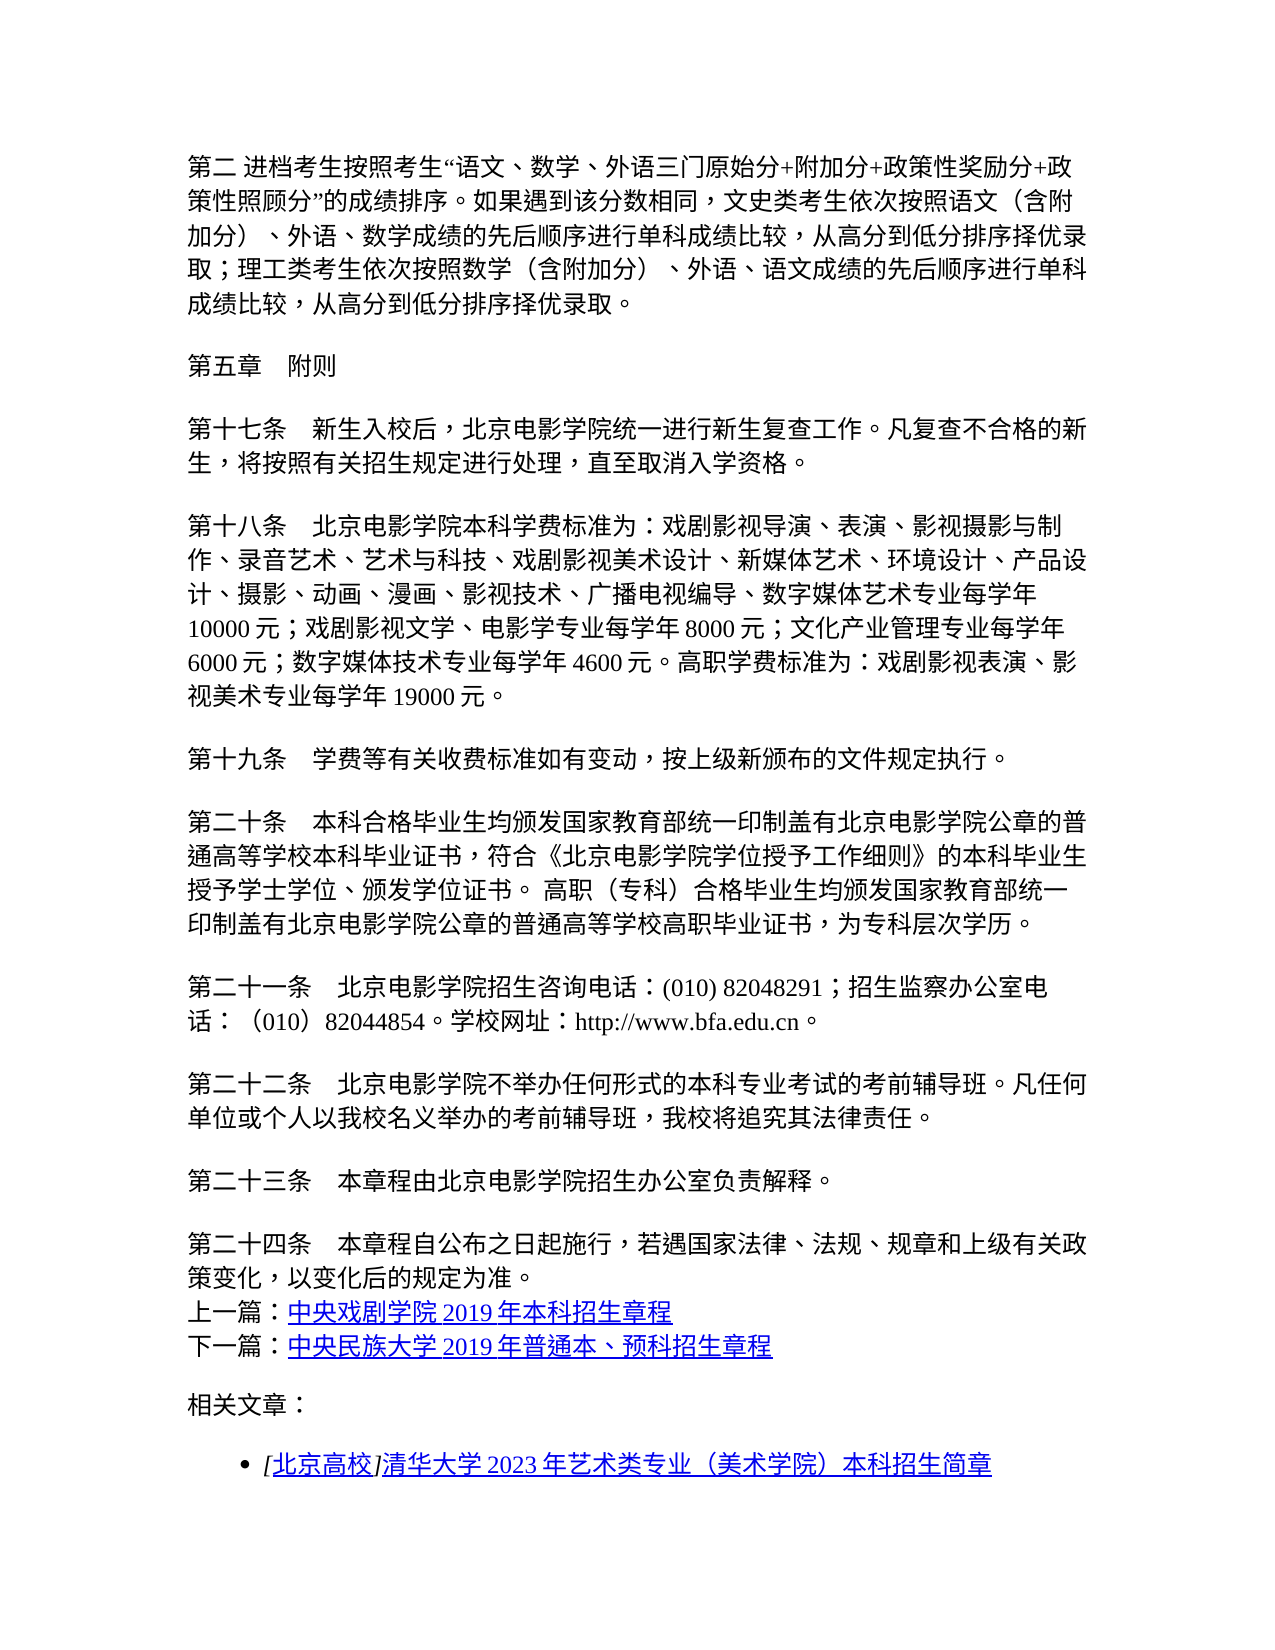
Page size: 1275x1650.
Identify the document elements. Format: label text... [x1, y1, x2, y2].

text 第二十一条 北京电影学院招生咨询电话：(010) 82048291；招生监察办公室电话：（010）82044854。学校网址：http://www.bfa.edu.cn。 [187, 970, 1087, 1038]
text 第二十二条 北京电影学院不举办任何形式的本科专业考试的考前辅导班。凡任何单位或个人以我校名义举办的考前辅导班，我校将追究其法律责任。 [187, 1067, 1087, 1135]
text 第十九条 学费等有关收费标准如有变动，按上级新颁布的文件规定执行。 [187, 742, 1087, 776]
text 第二十条 本科合格毕业生均颁发国家教育部统一印制盖有北京电影学院公章的普通高等学校本科毕业证书，符合《北京电影学院学位授予工作细则》的本科毕业生授予学士学位、颁发学位证书。 高职（专科）合格毕业生均颁发国家教育部统一印制盖有北京电影学院公章的普通高等学校高职毕业证书，为专科层次学历。 [187, 805, 1087, 941]
text 上一篇：中央戏剧学院2019年本科招生章程 下一篇：中央民族大学2019年普通本、预科招生章程 [187, 1294, 1087, 1362]
text 第二十四条 本章程自公布之日起施行，若遇国家法律、法规、规章和上级有关政策变化，以变化后的规定为准。 [187, 1226, 1087, 1294]
text 第五章 附则 [187, 349, 1087, 383]
text 第二十三条 本章程由北京电影学院招生办公室负责解释。 [187, 1163, 1087, 1197]
text 第二 进档考生按照考生“语文、数学、外语三门原始分+附加分+政策性奖励分+政策性照顾分”的成绩排序。如果遇到该分数相同，文史类考生依次按照语文（含附加分）、外语、数学成绩的先后顺序进行单科成绩比较，从高分到低分排序择优录取；理工类考生依次按照数学（含附加分）、外语、语文成绩的先后顺序进行单科成绩比较，从高分到低分排序择优录取。 [187, 150, 1087, 320]
text 第十七条 新生入校后，北京电影学院统一进行新生复查工作。凡复查不合格的新生，将按照有关招生规定进行处理，直至取消入学资格。 [187, 412, 1087, 480]
text 相关文章： [187, 1387, 1087, 1422]
text 第十八条 北京电影学院本科学费标准为：戏剧影视导演、表演、影视摄影与制作、录音艺术、艺术与科技、戏剧影视美术设计、新媒体艺术、环境设计、产品设计、摄影、动画、漫画、影视技术、广播电视编导、数字媒体艺术专业每学年10000元；戏剧影视文学、电影学专业每学年8000元；文化产业管理专业每学年6000元；数字媒体技术专业每学年4600元。高职学费标准为：戏剧影视表演、影视美术专业每学年19000元。 [187, 509, 1087, 713]
list [北京高校]清华大学2023年艺术类专业（美术学院）本科招生简章 [241, 1447, 1087, 1481]
